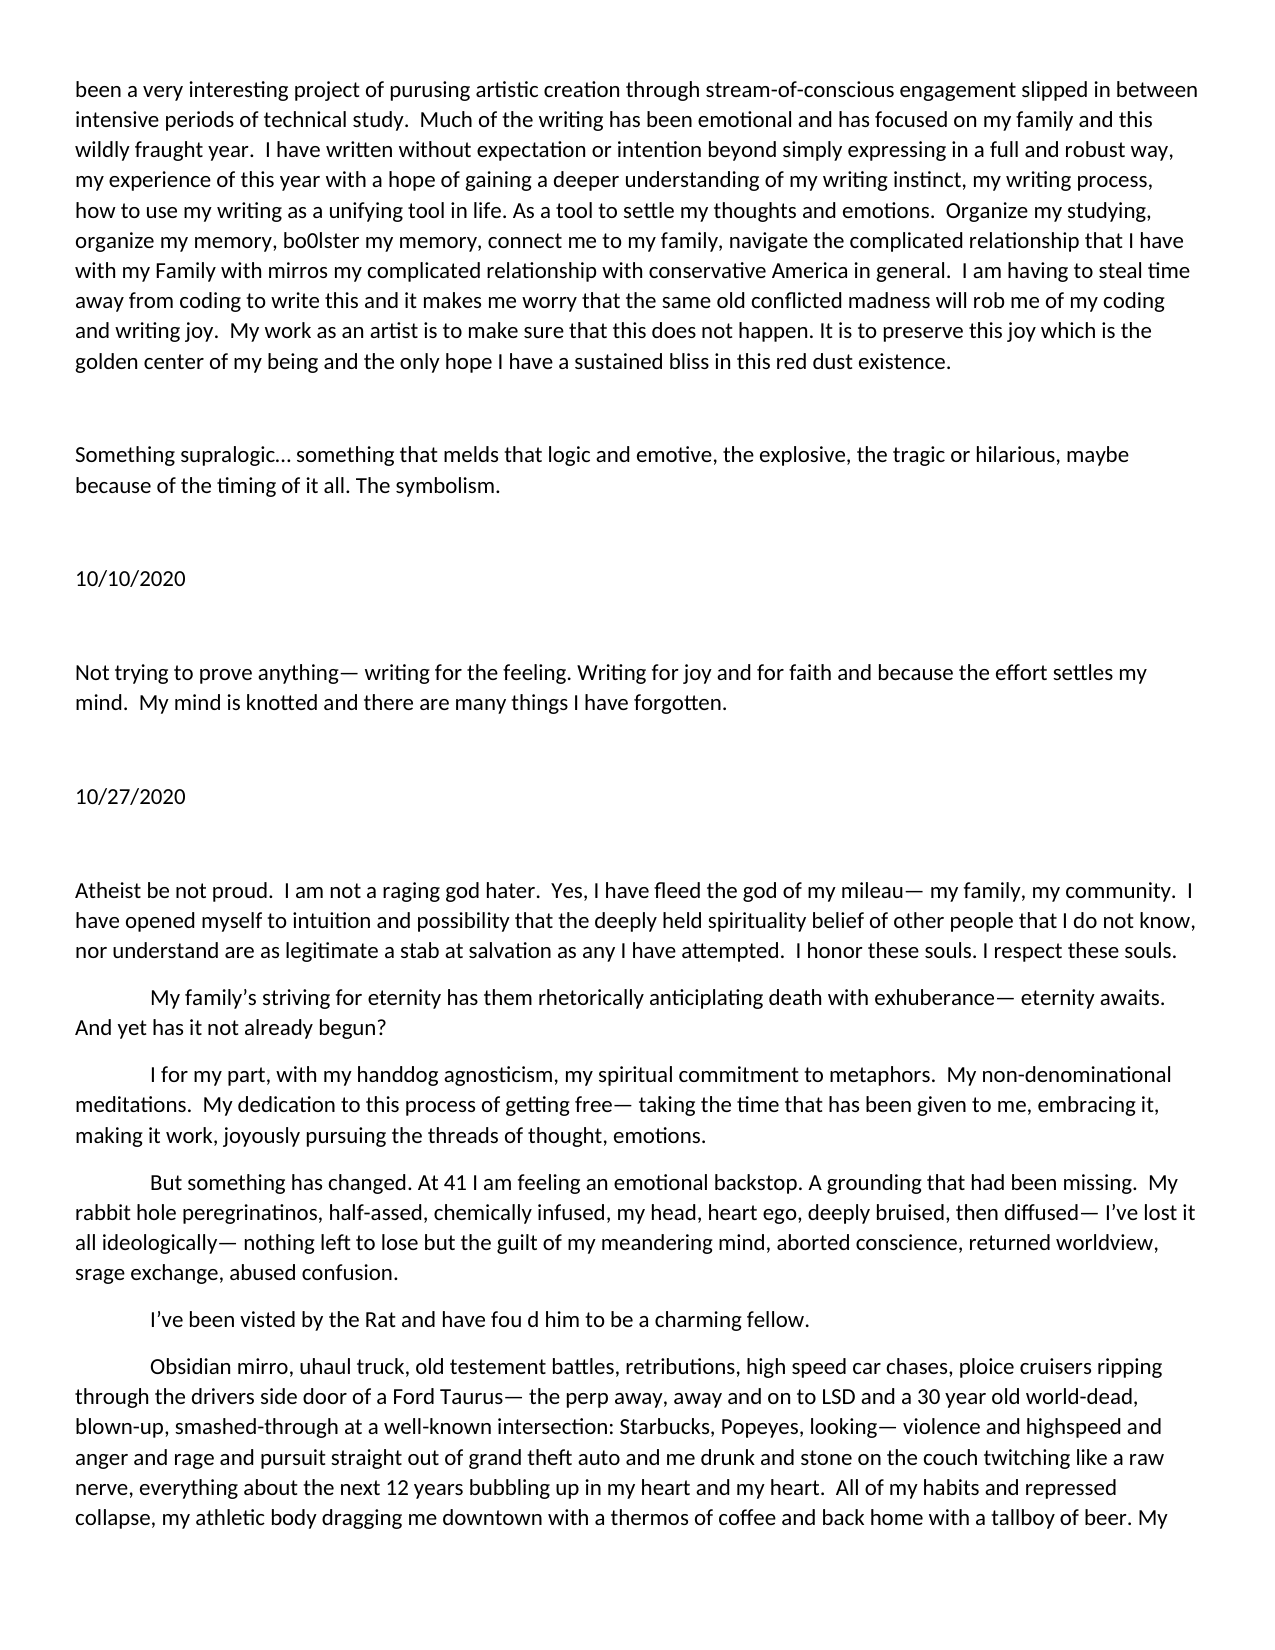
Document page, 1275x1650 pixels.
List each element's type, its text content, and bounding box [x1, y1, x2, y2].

text Not trying to prove anything— writing for the feeling. Writing for joy and for faith and because the effort settles my mind. My mind is knotted and there are many things I have forgotten. [75, 658, 1200, 717]
text I’ve been visted by the Rat and have fou d him to be a charming fellow. [75, 1305, 1200, 1333]
text My family’s striving for eternity has them rhetorically anticiplating death with exhuberance— eternity awaits. And yet has it not already begun? [75, 983, 1200, 1042]
text I for my part, with my handdog agnosticism, my spiritual commitment to metaphors. My non-denominational meditations. My dedication to this process of getting free— taking the time that has been given to me, embracing it, making it work, joyously pursuing the threads of thought, emotions. [75, 1060, 1200, 1149]
text 10/27/2020 [75, 782, 1200, 810]
text 10/10/2020 [75, 564, 1200, 593]
text Something supralogic… something that melds that logic and emotive, the explosive, the tragic or hilarious, maybe because of the timing of it all. The symbolism. [75, 441, 1200, 499]
text Atheist be not proud. I am not a raging god hater. Yes, I have fleed the god of my mileau— my family, my community. I have opened myself to intuition and possibility that the deeply held spirituality belief of other people that I do not know, nor understand are as legitimate a stab at salvation as any I have attempted. I honor these souls. I respect these souls. [75, 876, 1200, 964]
